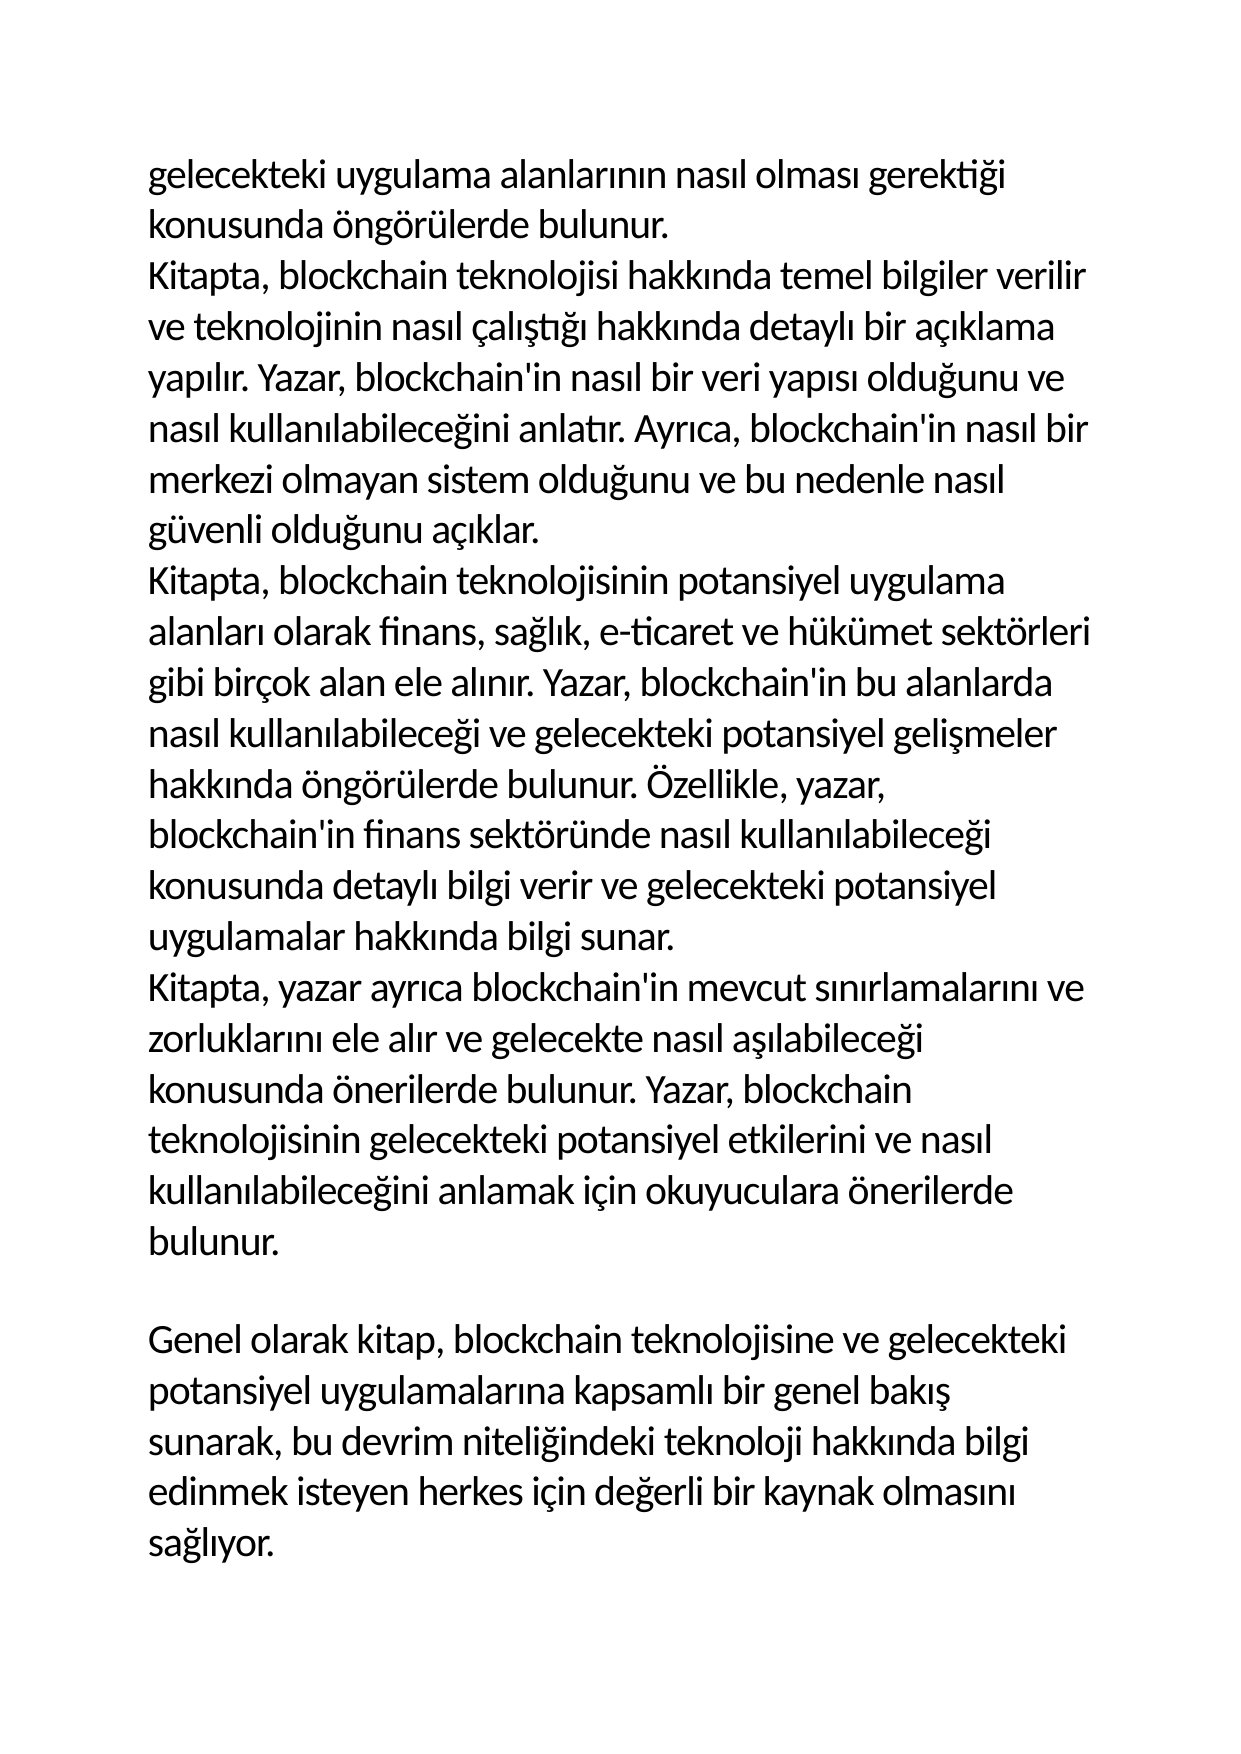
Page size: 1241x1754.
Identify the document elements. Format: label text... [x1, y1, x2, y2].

title Kitapta, blockchain teknolojisi hakkında temel bilgiler verilir ve teknolojinin nasıl çalıştığı hakkında detaylı bir açıklama yapılır. Yazar, blockchain'in nasıl bir veri yapısı olduğunu ve nasıl kullanılabileceğini anlatır. Ayrıca, blockchain'in nasıl bir merkezi olmayan sistem olduğunu ve bu nedenle nasıl güvenli olduğunu açıklar. [148, 249, 1093, 554]
title Kitapta, yazar ayrıca blockchain'in mevcut sınırlamalarını ve zorluklarını ele alır ve gelecekte nasıl aşılabileceği konusunda önerilerde bulunur. Yazar, blockchain teknolojisinin gelecekteki potansiyel etkilerini ve nasıl kullanılabileceğini anlamak için okuyuculara önerilerde bulunur. [148, 961, 1093, 1266]
title Genel olarak kitap, blockchain teknolojisine ve gelecekteki potansiyel uygulamalarına kapsamlı bir genel bakış sunarak, bu devrim niteliğindeki teknoloji hakkında bilgi edinmek isteyen herkes için değerli bir kaynak olmasını sağlıyor. [148, 1313, 1093, 1567]
title Kitapta, blockchain teknolojisinin potansiyel uygulama alanları olarak finans, sağlık, e-ticaret ve hükümet sektörleri gibi birçok alan ele alınır. Yazar, blockchain'in bu alanlarda nasıl kullanılabileceği ve gelecekteki potansiyel gelişmeler hakkında öngörülerde bulunur. Özellikle, yazar, blockchain'in finans sektöründe nasıl kullanılabileceği konusunda detaylı bilgi verir ve gelecekteki potansiyel uygulamalar hakkında bilgi sunar. [148, 554, 1093, 961]
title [148, 148, 1093, 249]
